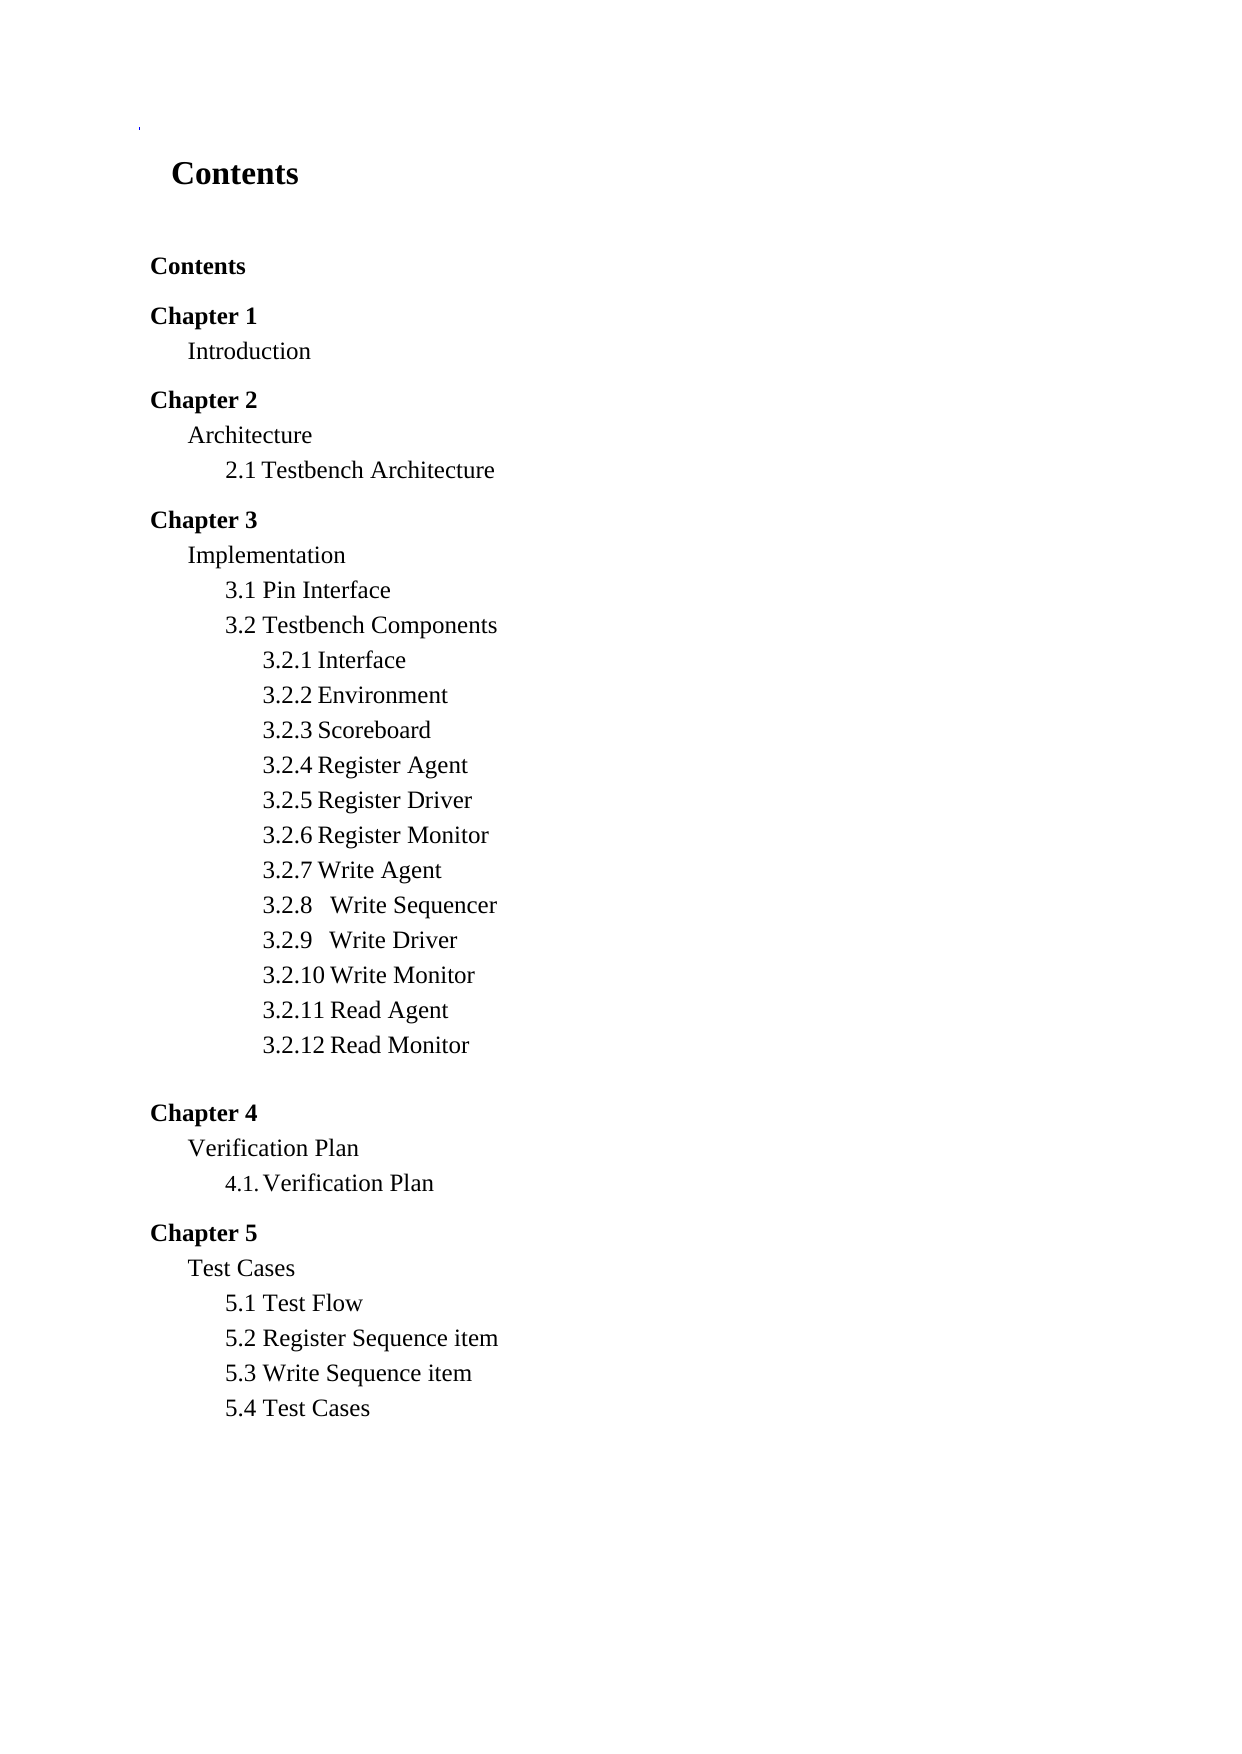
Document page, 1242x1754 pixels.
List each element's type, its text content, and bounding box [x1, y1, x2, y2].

list Register Agent [262, 750, 1142, 779]
list Testbench Components [225, 610, 1142, 639]
list Test Flow [225, 1288, 1142, 1316]
subtitle Contents [150, 153, 1142, 191]
list Register Sequence item [225, 1323, 1142, 1351]
list Interface [262, 645, 1142, 674]
list Register Monitor [262, 820, 1142, 849]
text Test Cases [187, 1253, 1142, 1281]
list Write Monitor [262, 960, 1142, 989]
text Contents [150, 251, 1142, 280]
list Register Driver [262, 785, 1142, 814]
list Verification Plan [225, 1168, 1142, 1197]
list Read Agent [262, 995, 1142, 1024]
list Write Sequencer [262, 890, 1142, 919]
text Introduction [187, 336, 1142, 364]
list Testbench Architecture [225, 455, 1142, 484]
text Architecture [187, 420, 1142, 449]
text Chapter 3 [150, 505, 1142, 534]
text Chapter 2 [150, 385, 1142, 414]
list Read Monitor [262, 1030, 1142, 1059]
list Environment [262, 680, 1142, 709]
list Test Cases [225, 1393, 1142, 1421]
text Chapter 5 [150, 1218, 1142, 1246]
text Chapter 4 [150, 1098, 1142, 1127]
list Write Agent [262, 855, 1142, 884]
list Write Sequence item [225, 1358, 1142, 1386]
list Write Driver [262, 925, 1142, 954]
text Implementation [187, 540, 1142, 569]
list Scoreboard [262, 715, 1142, 744]
list Pin Interface [225, 575, 1142, 604]
text Chapter 1 [150, 301, 1142, 329]
text Verification Plan [187, 1133, 1142, 1162]
